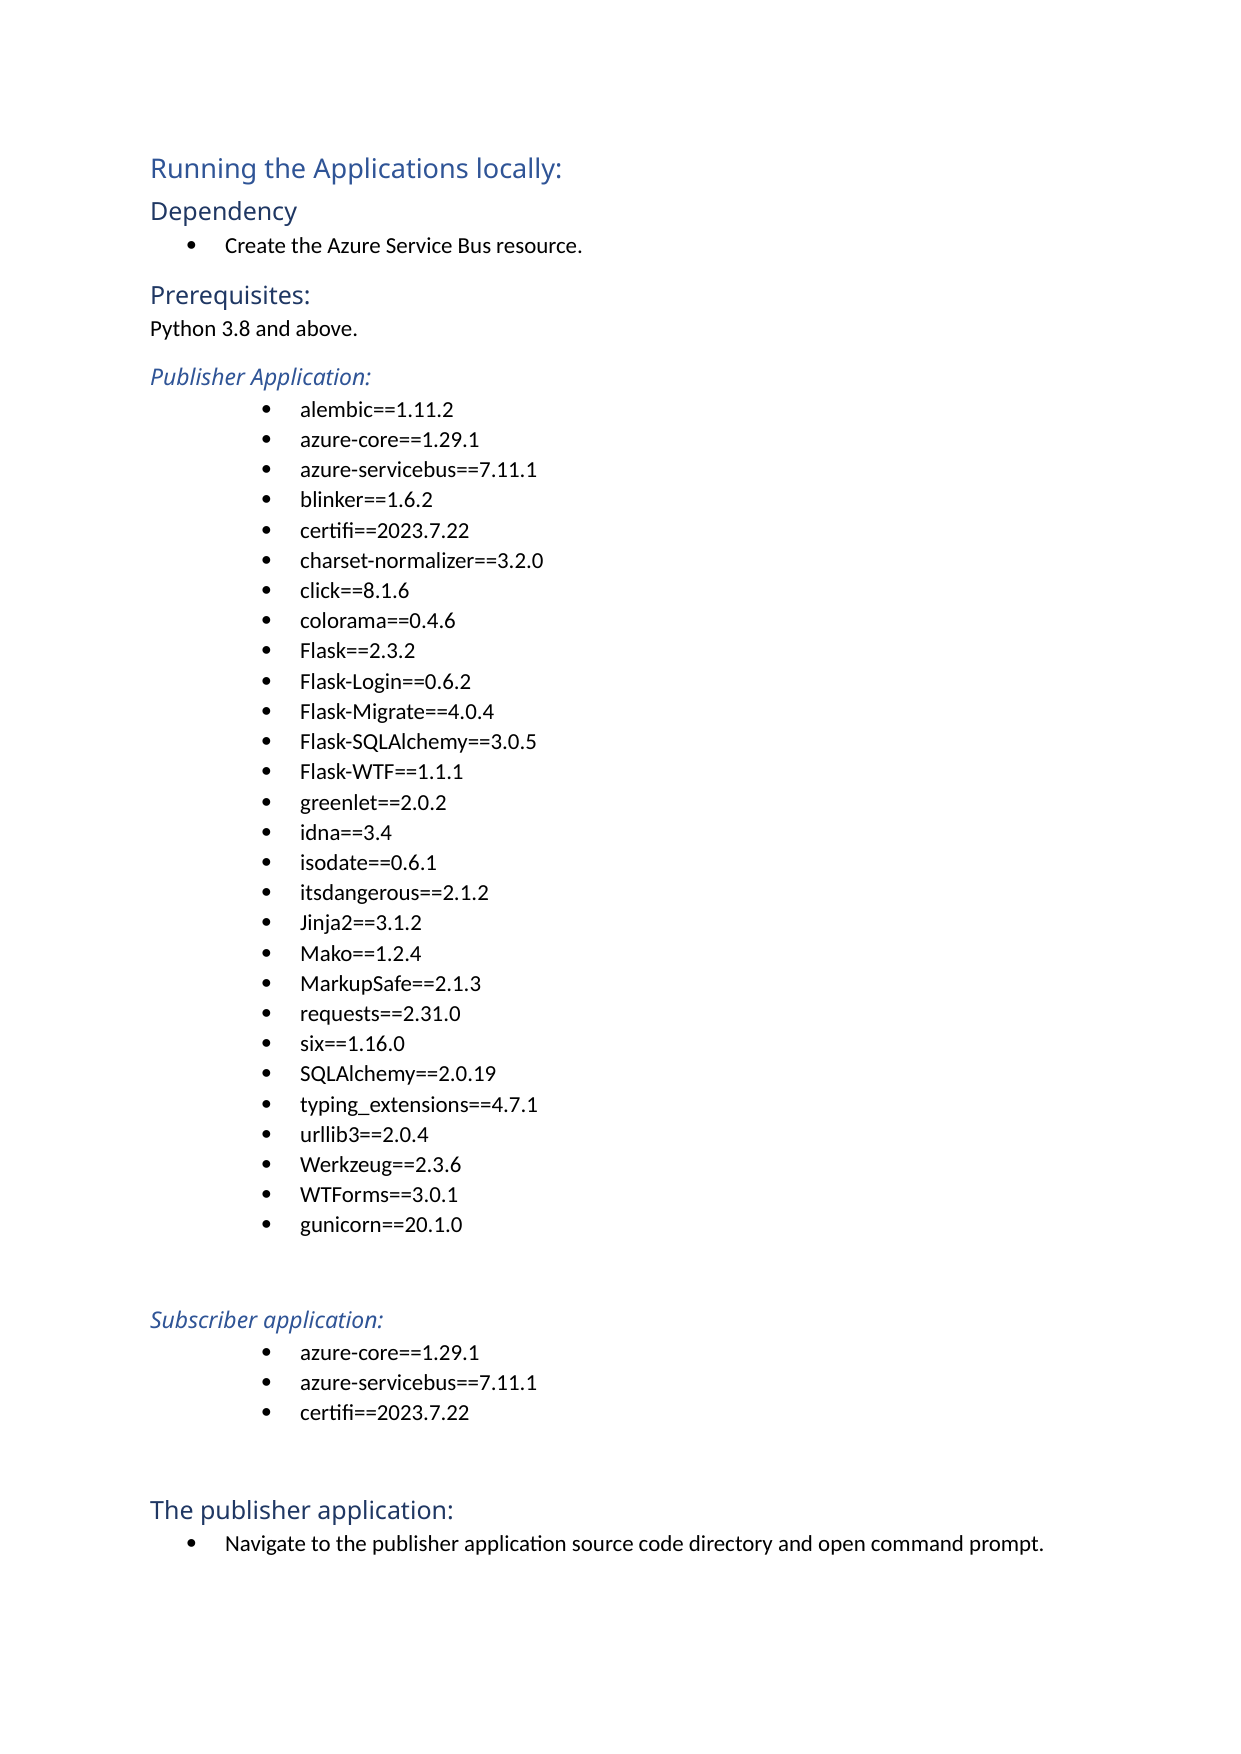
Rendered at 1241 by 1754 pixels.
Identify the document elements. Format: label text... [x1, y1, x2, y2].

list SQLAlchemy==2.0.19 [262, 1059, 1090, 1088]
list Jinja2==3.1.2 [262, 908, 1090, 937]
list typing_extensions==4.7.1 [262, 1090, 1090, 1118]
subtitle Running the Applications locally: [150, 150, 1090, 187]
list greenlet==2.0.2 [262, 788, 1090, 816]
list alembic==1.11.2 [262, 395, 1090, 423]
list charset-normalizer==3.2.0 [262, 546, 1090, 574]
list Navigate to the publisher application source code directory and open command prompt. [187, 1529, 1090, 1557]
list isodate==0.6.1 [262, 848, 1090, 876]
subtitle The publisher application: [150, 1492, 1090, 1526]
list certifi==2023.7.22 [262, 1398, 1090, 1427]
list urllib3==2.0.4 [262, 1120, 1090, 1148]
subtitle Prerequisites: [150, 278, 1090, 312]
list Flask-WTF==1.1.1 [262, 757, 1090, 786]
list blinker==1.6.2 [262, 486, 1090, 514]
list azure-core==1.29.1 [262, 1338, 1090, 1366]
list certifi==2023.7.22 [262, 516, 1090, 544]
list Werkzeug==2.3.6 [262, 1150, 1090, 1178]
list colorama==0.4.6 [262, 606, 1090, 634]
list six==1.16.0 [262, 1029, 1090, 1057]
subtitle Publisher Application: [150, 361, 1090, 392]
list Flask==2.3.2 [262, 637, 1090, 665]
list azure-servicebus==7.11.1 [262, 455, 1090, 483]
list Create the Azure Service Bus resource. [187, 231, 1090, 259]
list WTForms==3.0.1 [262, 1180, 1090, 1208]
list azure-servicebus==7.11.1 [262, 1368, 1090, 1396]
list gunicorn==20.1.0 [262, 1211, 1090, 1239]
subtitle Subscriber application: [150, 1304, 1090, 1336]
list Flask-SQLAlchemy==3.0.5 [262, 727, 1090, 755]
list click==8.1.6 [262, 576, 1090, 604]
list Mako==1.2.4 [262, 939, 1090, 967]
text Python 3.8 and above. [150, 314, 1090, 342]
list requests==2.31.0 [262, 999, 1090, 1027]
list azure-core==1.29.1 [262, 425, 1090, 453]
list idna==3.4 [262, 818, 1090, 846]
list itsdangerous==2.1.2 [262, 878, 1090, 906]
list Flask-Migrate==4.0.4 [262, 697, 1090, 725]
list MarkupSafe==2.1.3 [262, 969, 1090, 997]
subtitle Dependency [150, 194, 1090, 228]
list Flask-Login==0.6.2 [262, 667, 1090, 695]
